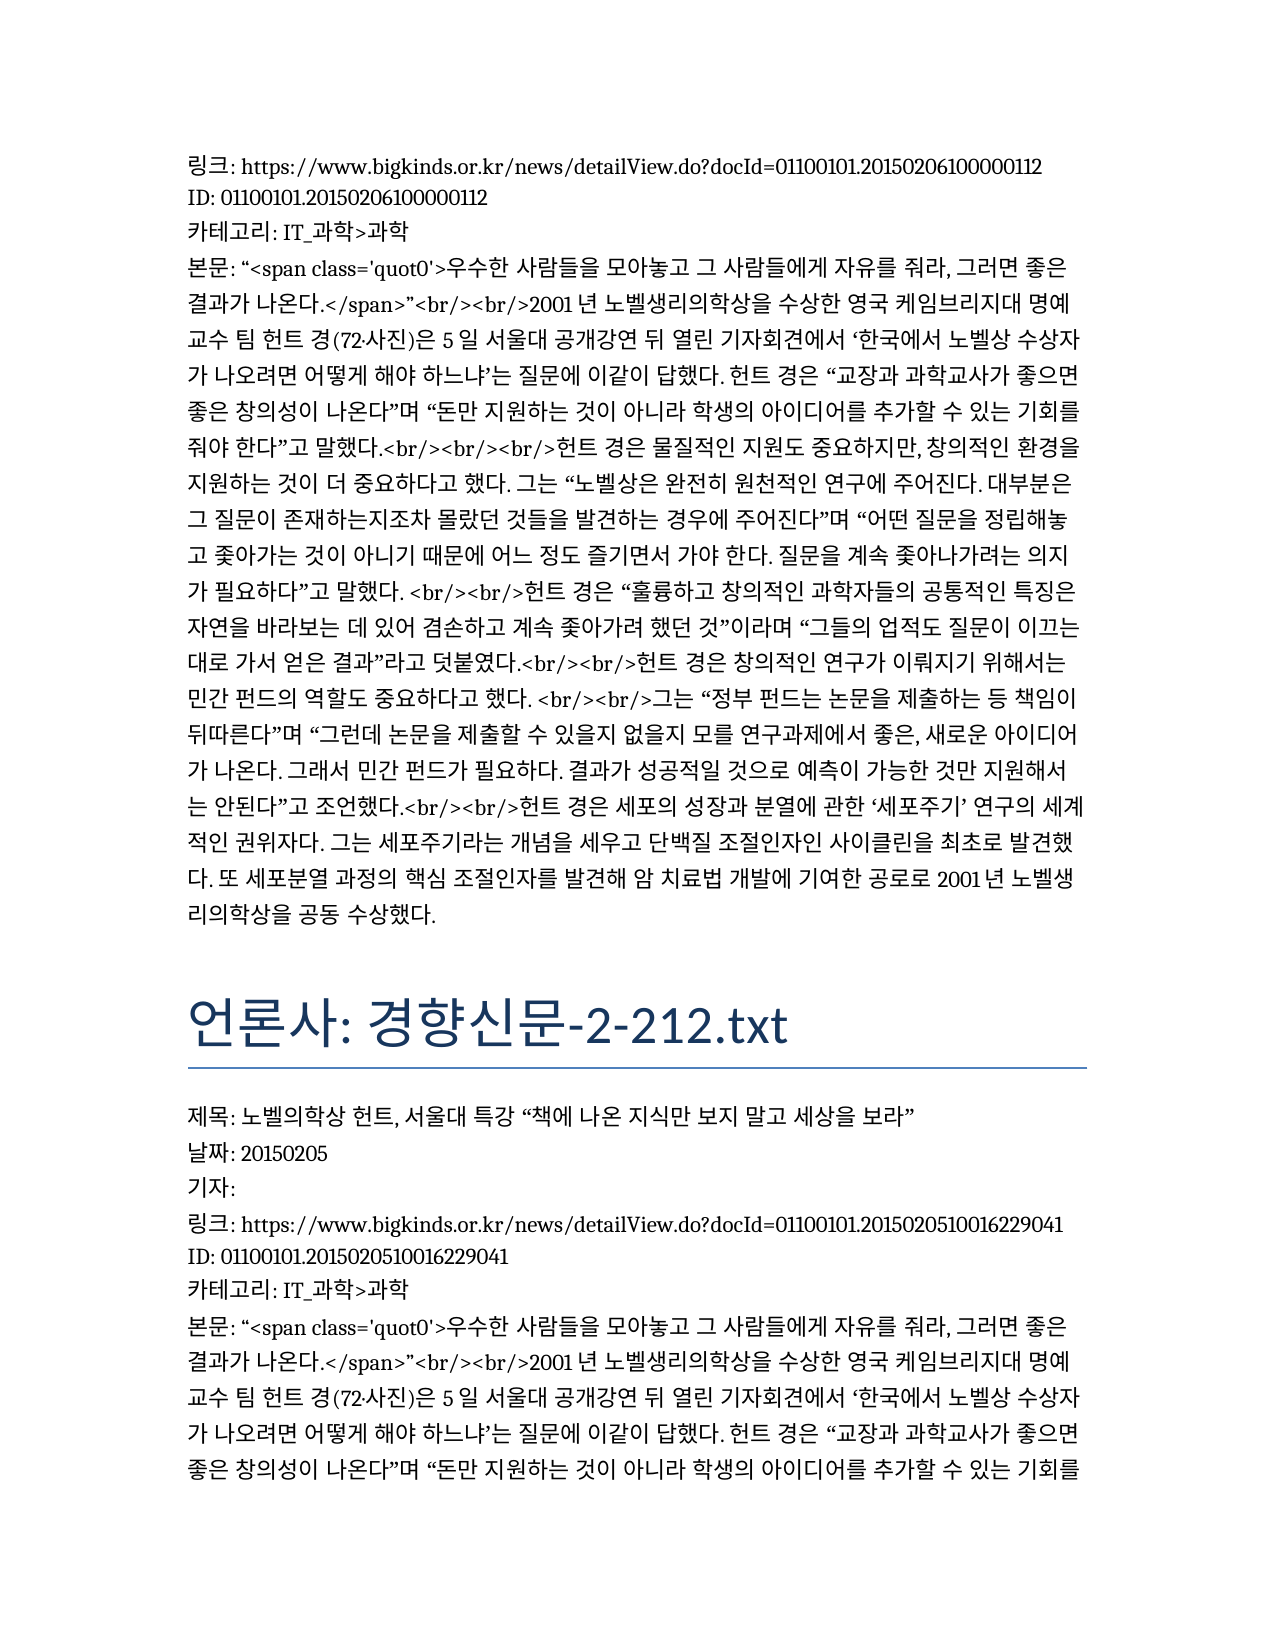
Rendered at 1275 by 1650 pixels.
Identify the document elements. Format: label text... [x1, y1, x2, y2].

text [187, 150, 1087, 960]
title 언론사: 경향신문-2-212.txt [187, 985, 1087, 1069]
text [187, 1101, 1087, 1485]
